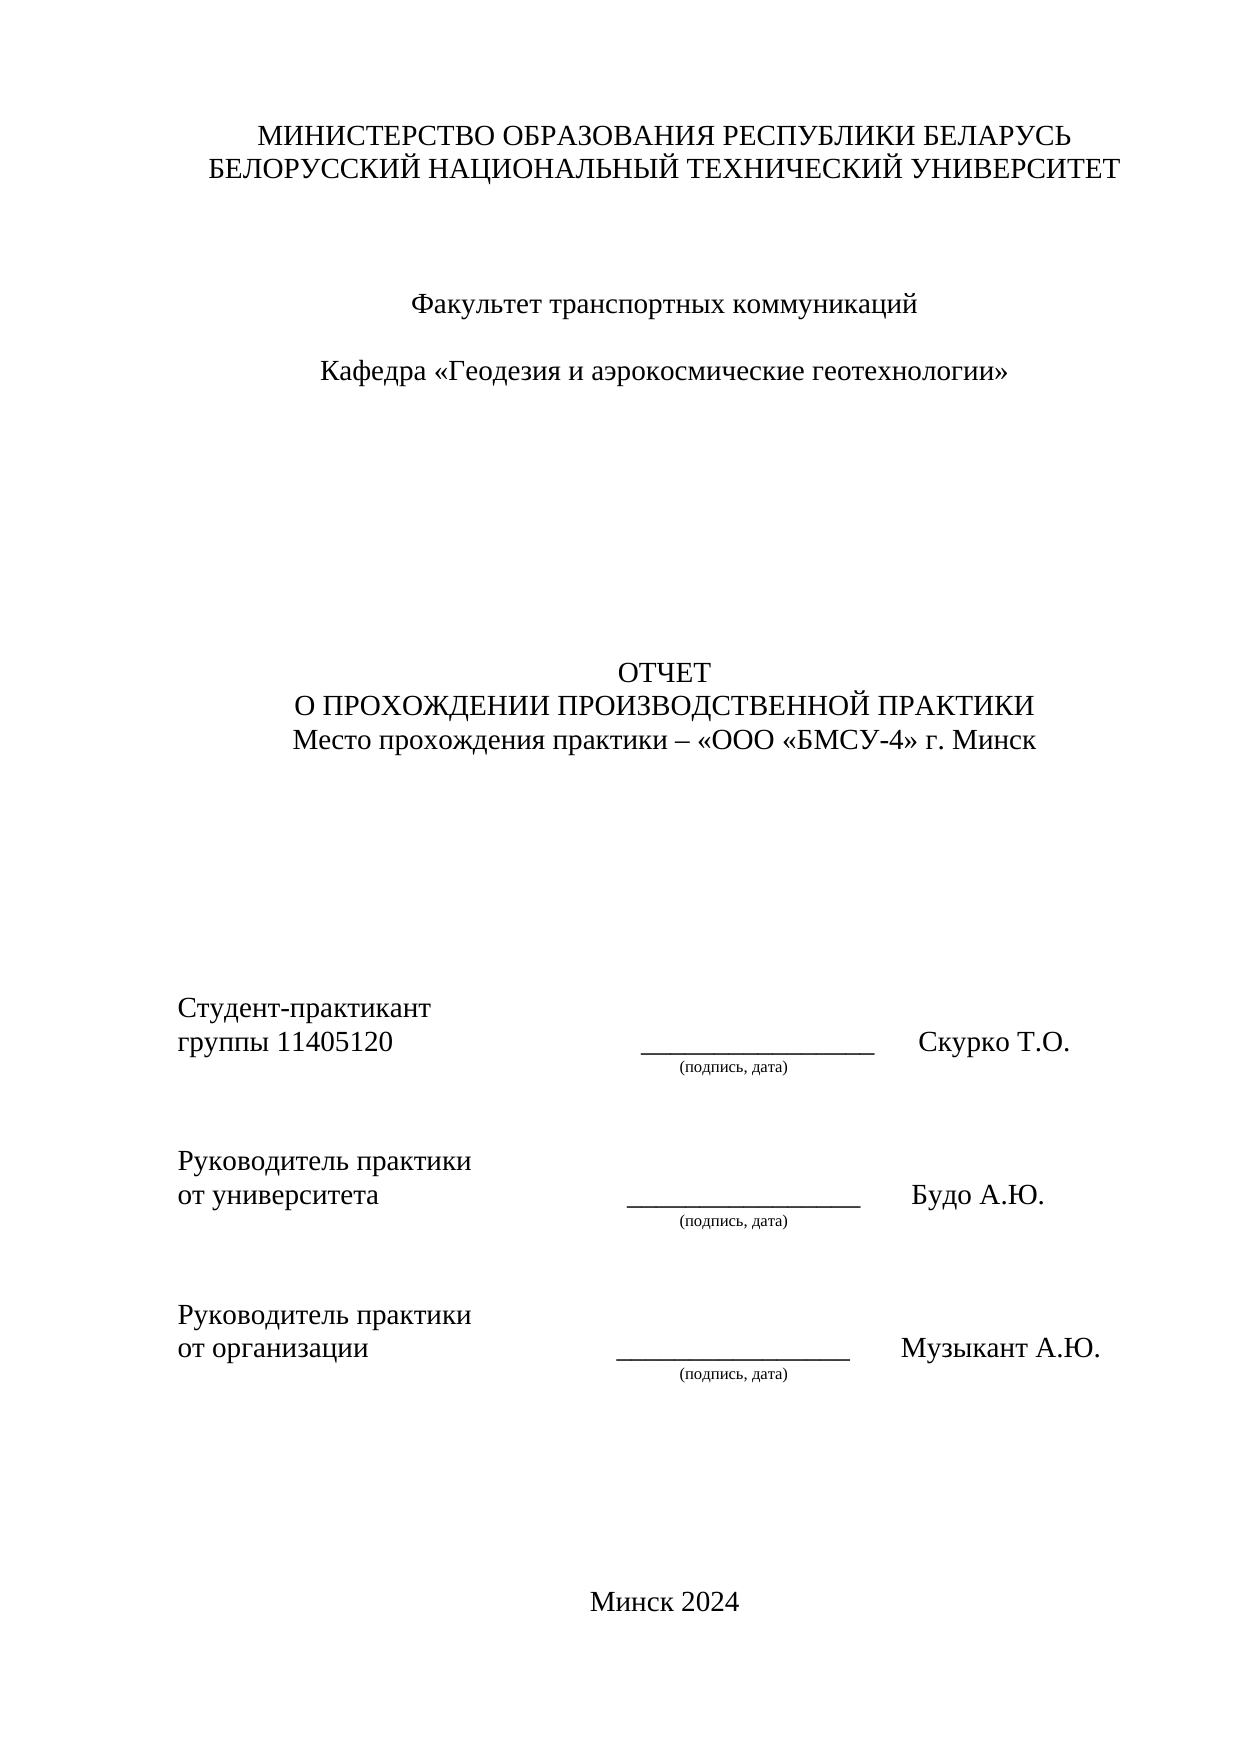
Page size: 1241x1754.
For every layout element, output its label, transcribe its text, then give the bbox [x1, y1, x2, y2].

text (подпись, дата) [177, 1057, 1152, 1076]
text БЕЛОРУССКИЙ НАЦИОНАЛЬНЫЙ ТЕХНИЧЕСКИЙ УНИВЕРСИТЕТ [177, 152, 1152, 185]
text Минск 2024 [177, 1584, 1152, 1618]
text О ПРОХОЖДЕНИИ ПРОИЗВОДСТВЕННОЙ ПРАКТИКИ [177, 688, 1152, 722]
text от организации ________________ Музыкант А.Ю. [177, 1330, 1152, 1364]
text Руководитель практики [177, 1143, 1152, 1177]
text от университета ________________ Будо А.Ю. [177, 1177, 1152, 1211]
text Руководитель практики [177, 1297, 1152, 1330]
text группы 11405120 ________________ Скурко Т.О. [177, 1024, 1152, 1057]
text ОТЧЕТ [177, 655, 1152, 688]
text (подпись, дата) [177, 1211, 1152, 1230]
text (подпись, дата) [177, 1364, 1152, 1383]
text Факультет транспортных коммуникаций [177, 286, 1152, 319]
text Место прохождения практики – «ООО «БМСУ-4» г. Минск [177, 722, 1152, 755]
text Студент-практикант [177, 990, 1152, 1024]
text МИНИСТЕРСТВО ОБРАЗОВАНИЯ РЕСПУБЛИКИ БЕЛАРУСЬ [177, 118, 1152, 152]
text Кафедра «Геодезия и аэрокосмические геотехнологии» [177, 353, 1152, 386]
